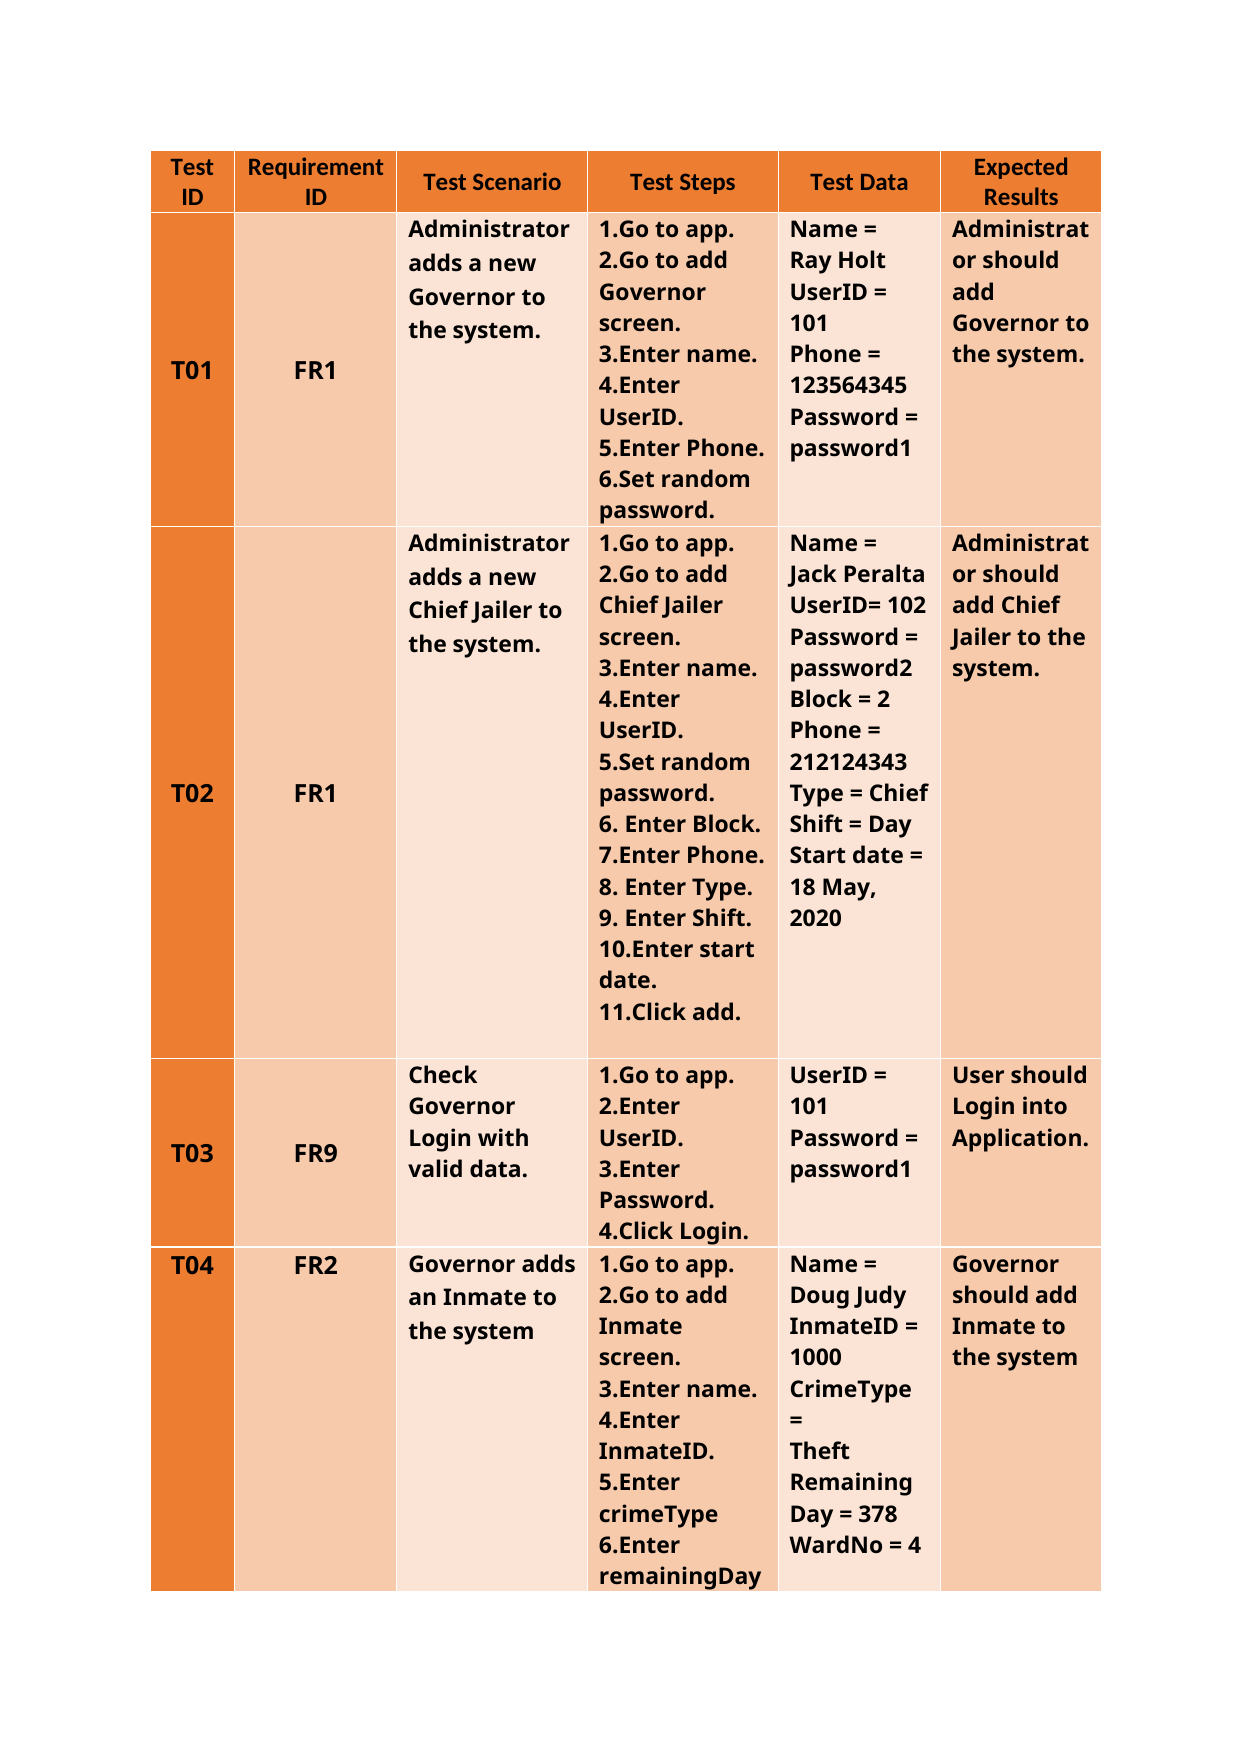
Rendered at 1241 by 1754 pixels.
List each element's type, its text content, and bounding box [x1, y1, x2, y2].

table_cell UserID = 101 Password = password1 [779, 1059, 940, 1246]
table_header Test Data [779, 151, 940, 212]
table_cell Administrator should add Chief Jailer to the system. [941, 527, 1101, 1058]
table_header Requirement ID [235, 151, 396, 212]
table_cell Administrator should add Governor to the system. [941, 213, 1101, 526]
table_cell 1.Go to app. 2.Go to add Governor screen. 3.Enter name. 4.Enter UserID. 5.Enter Phone. 6.Set random password. [588, 213, 778, 526]
table_cell 1.Go to app. 2.Enter UserID. 3.Enter Password. 4.Click Login. [588, 1059, 778, 1246]
table_cell User should Login into Application. [941, 1059, 1101, 1246]
table_cell FR1 [235, 213, 396, 526]
table_cell T04 [151, 1248, 234, 1591]
table_cell FR9 [235, 1059, 396, 1246]
table_header Test Steps [588, 151, 778, 212]
table_header Test Scenario [397, 151, 587, 212]
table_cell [941, 1248, 1101, 1591]
table_cell FR2 [235, 1248, 396, 1591]
table_cell Name = Jack Peralta UserID= 102 Password = password2 Block = 2 Phone = 212124343 Type = Chief Shift = Day Start date = 18 May, 2020 [779, 527, 940, 1058]
table_header Expected Results [941, 151, 1101, 212]
table_cell Administrator adds a new Governor to the system. [397, 213, 587, 526]
table_header Test ID [151, 151, 234, 212]
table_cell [397, 1248, 587, 1591]
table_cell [779, 1248, 940, 1591]
table_cell FR1 [235, 527, 396, 1058]
table_cell T01 [151, 213, 234, 526]
table_cell T03 [151, 1059, 234, 1246]
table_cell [588, 1248, 778, 1591]
table_cell T02 [151, 527, 234, 1058]
table_cell 1.Go to app. 2.Go to add Chief Jailer screen. 3.Enter name. 4.Enter UserID. 5.Set random password. 6. Enter Block. 7.Enter Phone. 8. Enter Type. 9. Enter Shift. 10.Enter start date. 11.Click add. [588, 527, 778, 1058]
table_cell Check Governor Login with valid data. [397, 1059, 587, 1246]
table_cell Name = Ray Holt UserID = 101 Phone = 123564345 Password = password1 [779, 213, 940, 526]
table_cell Administrator adds a new Chief Jailer to the system. [397, 527, 587, 1058]
